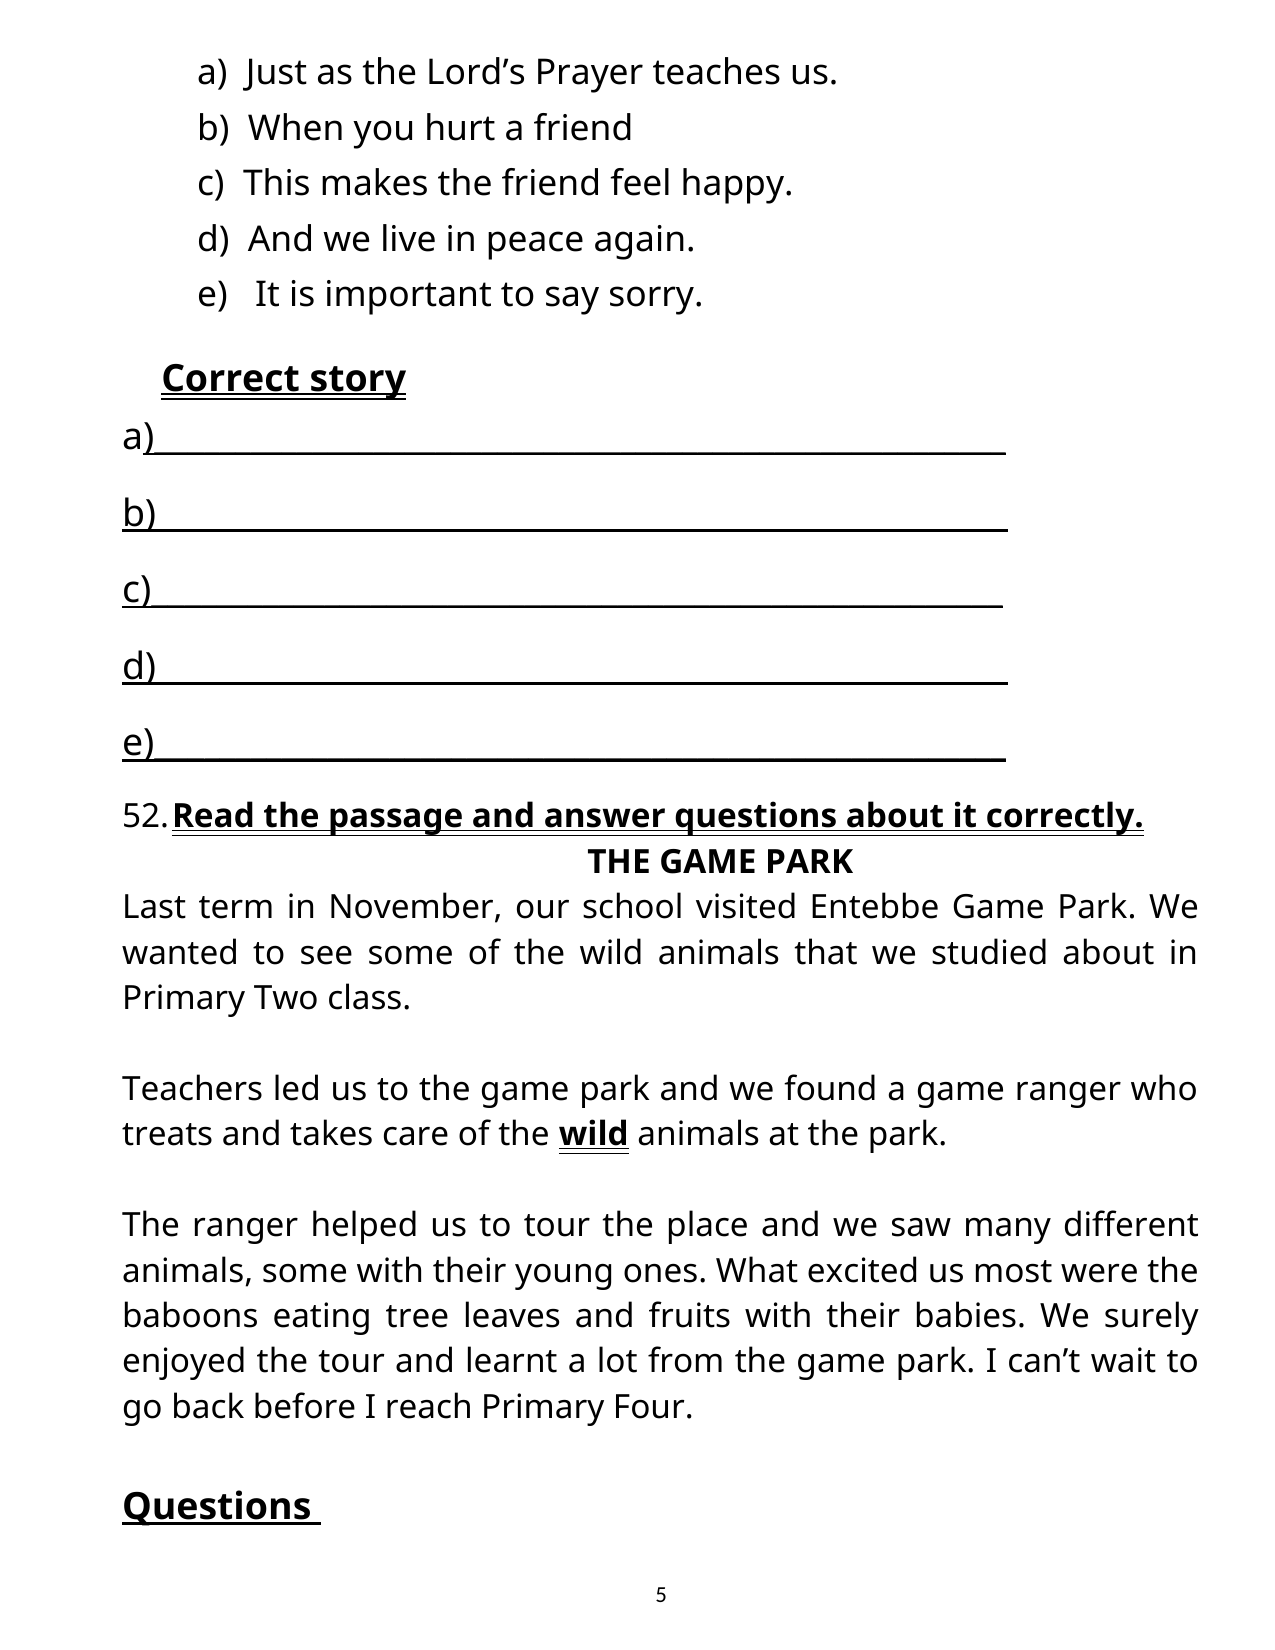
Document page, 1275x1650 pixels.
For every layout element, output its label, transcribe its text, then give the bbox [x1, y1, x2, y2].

text a)_______________________________________________________ [122, 409, 1200, 461]
text c)_______________________________________________________ [122, 563, 1200, 614]
text d) And we live in peace again. [197, 213, 1200, 261]
text Questions [122, 1479, 1200, 1530]
text e)_______________________________________________________ [122, 716, 1200, 767]
text c) This makes the friend feel happy. [197, 158, 1200, 206]
list Read the passage and answer questions about it correctly. [122, 792, 1200, 838]
text THE GAME PARK [240, 838, 1200, 883]
text a) Just as the Lord’s Prayer teaches us. [197, 47, 1200, 95]
text b) When you hurt a friend [197, 102, 1200, 151]
text e) It is important to say sorry. [197, 268, 1200, 317]
text Correct story [122, 351, 1200, 402]
text The ranger helped us to tour the place and we saw many different animals, some with their young ones. What excited us most were the baboons eating tree leaves and fruits with their babies. We surely enjoyed the tour and learnt a lot from the game park. I can’t wait to go back before I reach Primary Four. [122, 1201, 1200, 1428]
text Last term in November, our school visited Entebbe Game Park. We wanted to see some of the wild animals that we studied about in Primary Two class. [122, 883, 1200, 1019]
text b)_______________________________________________________ [122, 486, 1200, 537]
text d)_______________________________________________________ [122, 639, 1200, 690]
text Teachers led us to the game park and we found a game ranger who treats and takes care of the wild animals at the park. [122, 1065, 1200, 1156]
